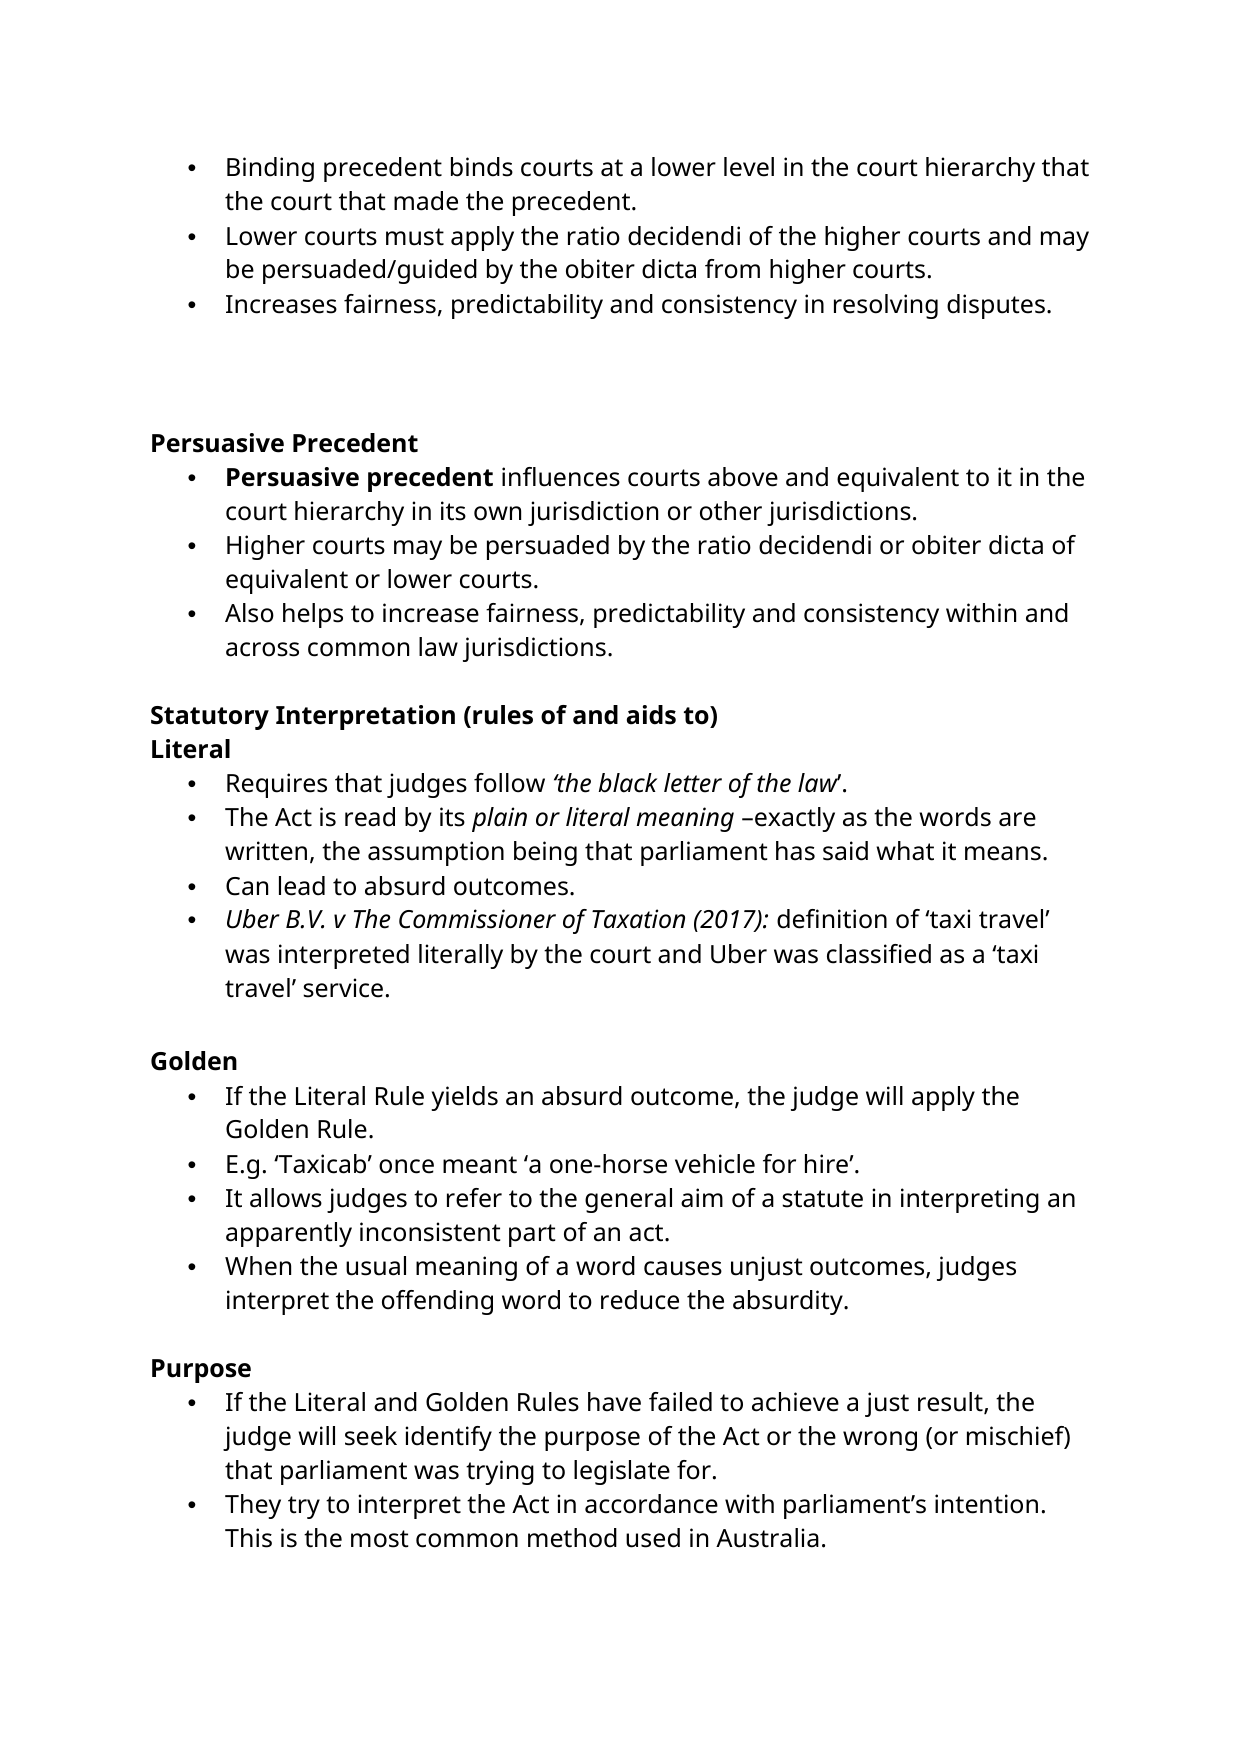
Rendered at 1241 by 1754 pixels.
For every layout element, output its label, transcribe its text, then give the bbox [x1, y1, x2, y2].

list Binding precedent binds courts at a lower level in the court hierarchy that the court that made the precedent. [187, 150, 1090, 218]
list Higher courts may be persuaded by the ratio decidendi or obiter dicta of equivalent or lower courts. [187, 527, 1090, 596]
list The Act is read by its plain or literal meaning –exactly as the words are written, the assumption being that parliament has said what it means. [187, 800, 1090, 868]
list When the usual meaning of a word causes unjust outcomes, judges interpret the offending word to reduce the absurdity. [187, 1248, 1090, 1317]
list Persuasive precedent influences courts above and equivalent to it in the court hierarchy in its own jurisdiction or other jurisdictions. [187, 459, 1090, 527]
list Uber B.V. v The Commissioner of Taxation (2017): definition of ‘taxi travel’ was interpreted literally by the court and Uber was classified as a ‘taxi travel’ service. [187, 902, 1090, 1004]
text Persuasive Precedent [150, 425, 1090, 459]
text Golden [150, 1044, 1090, 1078]
list Also helps to increase fairness, predictability and consistency within and across common law jurisdictions. [187, 596, 1090, 664]
list If the Literal Rule yields an absurd outcome, the judge will apply the Golden Rule. [187, 1078, 1090, 1146]
list They try to interpret the Act in accordance with parliament’s intention. This is the most common method used in Australia. [187, 1487, 1090, 1555]
text Purpose [150, 1351, 1090, 1385]
list If the Literal and Golden Rules have failed to achieve a just result, the judge will seek identify the purpose of the Act or the wrong (or mischief) that parliament was trying to legislate for. [187, 1385, 1090, 1487]
list It allows judges to refer to the general aim of a statute in interpreting an apparently inconsistent part of an act. [187, 1180, 1090, 1248]
list Requires that judges follow ‘the black letter of the law’. [187, 766, 1090, 800]
list Lower courts must apply the ratio decidendi of the higher courts and may be persuaded/guided by the obiter dicta from higher courts. [187, 218, 1090, 286]
list Can lead to absurd outcomes. [187, 868, 1090, 902]
list Increases fairness, predictability and consistency in resolving disputes. [187, 286, 1090, 320]
list E.g. ‘Taxicab’ once meant ‘a one-horse vehicle for hire’. [187, 1146, 1090, 1180]
text Literal [150, 732, 1090, 766]
text Statutory Interpretation (rules of and aids to) [150, 698, 1090, 732]
